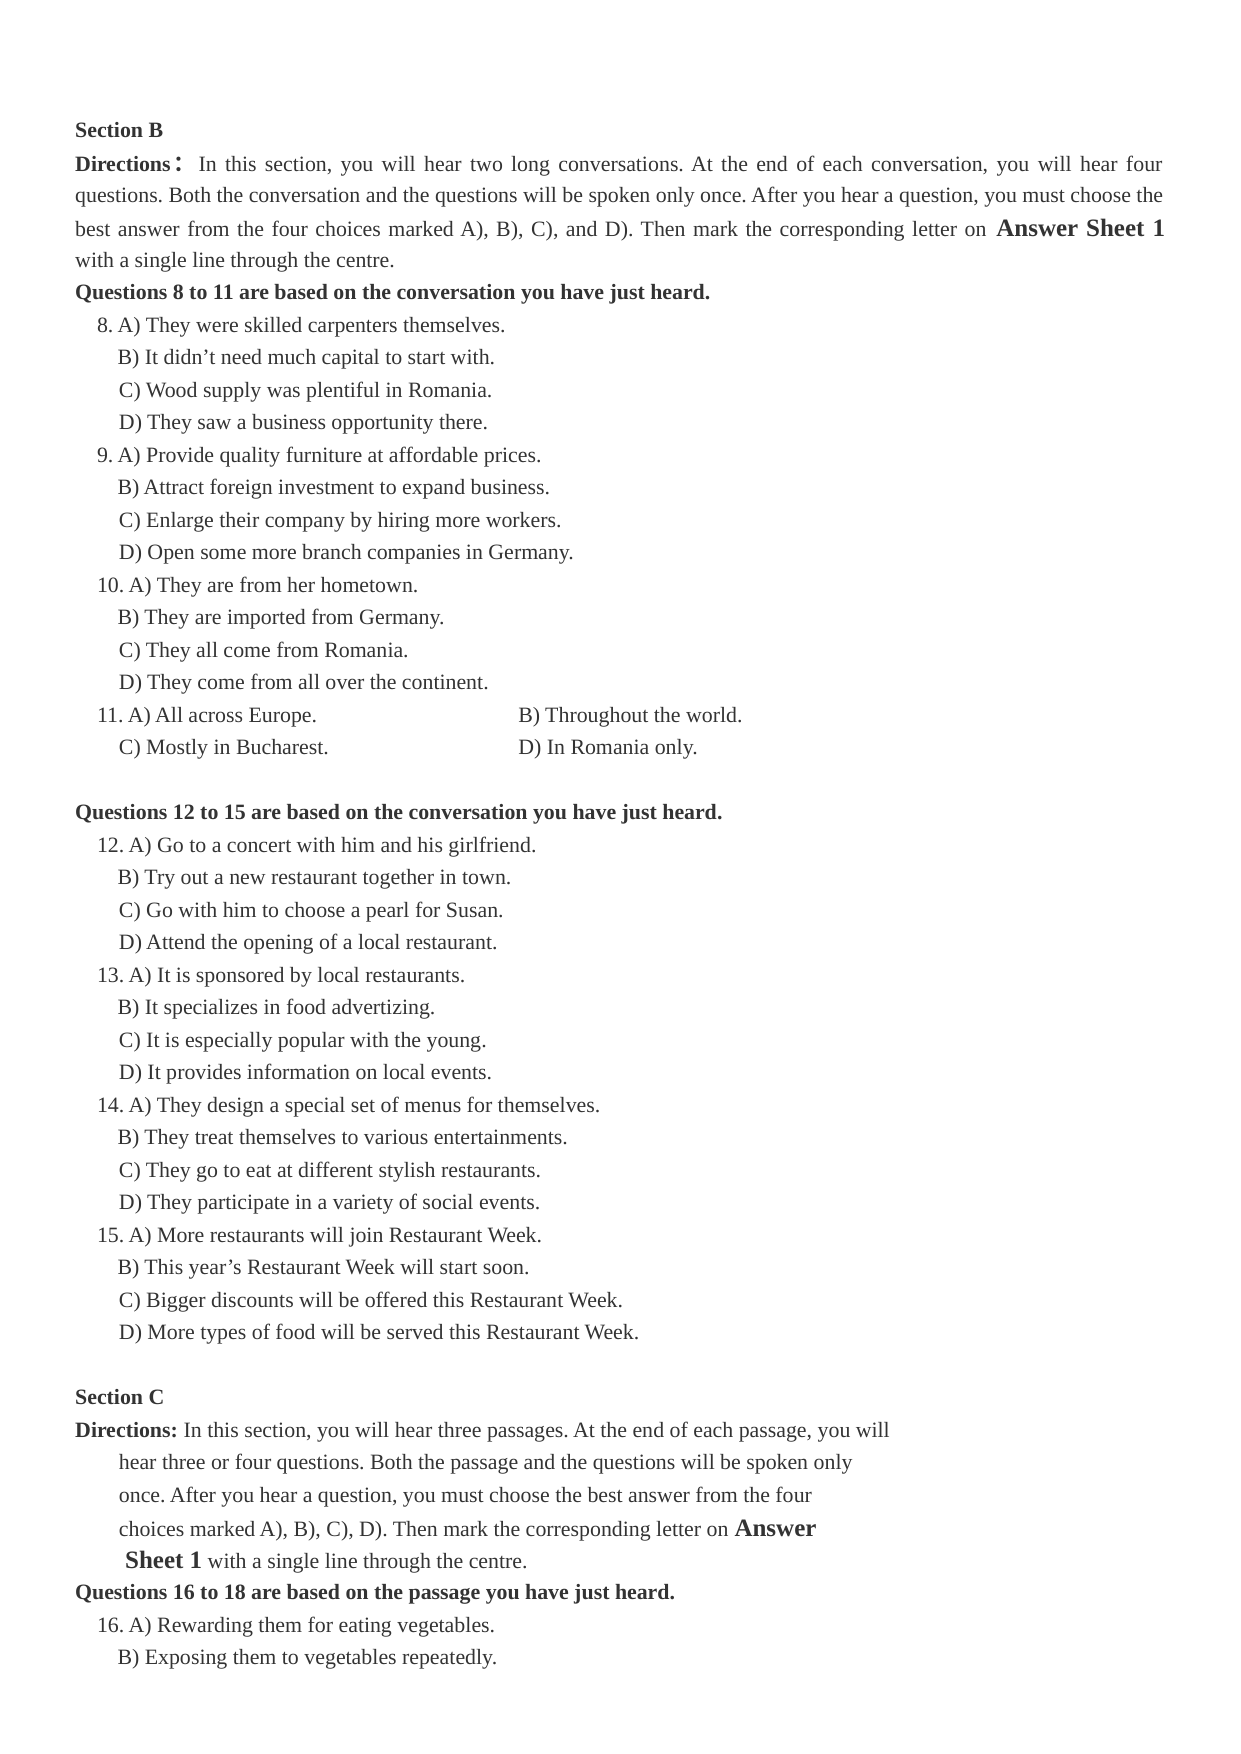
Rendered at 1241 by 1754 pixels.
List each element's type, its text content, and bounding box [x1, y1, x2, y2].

text D) More types of food will be served this Restaurant Week. [75, 1316, 1165, 1348]
text D) It provides information on local events. [75, 1056, 1165, 1088]
text 14. A) They design a special set of menus for themselves. [75, 1088, 1165, 1121]
text C) They go to eat at different stylish restaurants. [75, 1153, 1165, 1186]
text B) Exposing them to vegetables repeatedly. [75, 1641, 1165, 1673]
text D) They participate in a variety of social events. [75, 1186, 1165, 1218]
text Section C [75, 1381, 1165, 1413]
text Directions: In this section, you will hear three passages. At the end of each passage, you will [75, 1413, 1165, 1446]
text 9. A) Provide quality furniture at affordable prices. [75, 438, 1165, 471]
text once. After you hear a question, you must choose the best answer from the four [75, 1478, 1165, 1511]
text Directions：In this section, you will hear two long conversations. At the end of each conversation, you will hear four questions. Both the conversation and the questions will be spoken only once. After you hear a question, you must choose the best answer from the four choices marked A), B), C), and D). Then mark the corresponding letter on Answer Sheet 1 with a single line through the centre. [75, 146, 1165, 276]
text C) Bigger discounts will be offered this Restaurant Week. [75, 1283, 1165, 1316]
text Questions 12 to 15 are based on the conversation you have just heard. [75, 796, 1165, 828]
text B) This year’s Restaurant Week will start soon. [75, 1251, 1165, 1283]
text 12. A) Go to a concert with him and his girlfriend. [75, 828, 1165, 861]
text B) They treat themselves to various entertainments. [75, 1121, 1165, 1153]
text 16. A) Rewarding them for eating vegetables. [75, 1608, 1165, 1641]
text 8. A) They were skilled carpenters themselves. [75, 308, 1165, 341]
text 11. A) All across Europe. B) Throughout the world. [75, 698, 1165, 731]
text D) Attend the opening of a local restaurant. [75, 926, 1165, 958]
text C) Enlarge their company by hiring more workers. [75, 503, 1165, 536]
text B) It specializes in food advertizing. [75, 991, 1165, 1023]
text Sheet 1 with a single line through the centre. [75, 1543, 1165, 1576]
text 15. A) More restaurants will join Restaurant Week. [75, 1218, 1165, 1251]
text B) It didn’t need much capital to start with. [75, 341, 1165, 373]
text C) They all come from Romania. [75, 633, 1165, 666]
text C) It is especially popular with the young. [75, 1023, 1165, 1056]
text Section B [75, 113, 1165, 146]
text 13. A) It is sponsored by local restaurants. [75, 958, 1165, 991]
text C) Wood supply was plentiful in Romania. [75, 373, 1165, 406]
text B) They are imported from Germany. [75, 601, 1165, 633]
text C) Mostly in Bucharest. D) In Romania only. [75, 731, 1165, 763]
text B) Try out a new restaurant together in town. [75, 861, 1165, 893]
text B) Attract foreign investment to expand business. [75, 471, 1165, 503]
text 10. A) They are from her hometown. [75, 568, 1165, 601]
text D) They come from all over the continent. [75, 666, 1165, 698]
text C) Go with him to choose a pearl for Susan. [75, 893, 1165, 926]
text Questions 16 to 18 are based on the passage you have just heard. [75, 1576, 1165, 1608]
text Questions 8 to 11 are based on the conversation you have just heard. [75, 276, 1165, 308]
text D) They saw a business opportunity there. [75, 406, 1165, 438]
text hear three or four questions. Both the passage and the questions will be spoken only [75, 1446, 1165, 1478]
text choices marked A), B), C), D). Then mark the corresponding letter on Answer [75, 1511, 1165, 1543]
text D) Open some more branch companies in Germany. [75, 536, 1165, 568]
